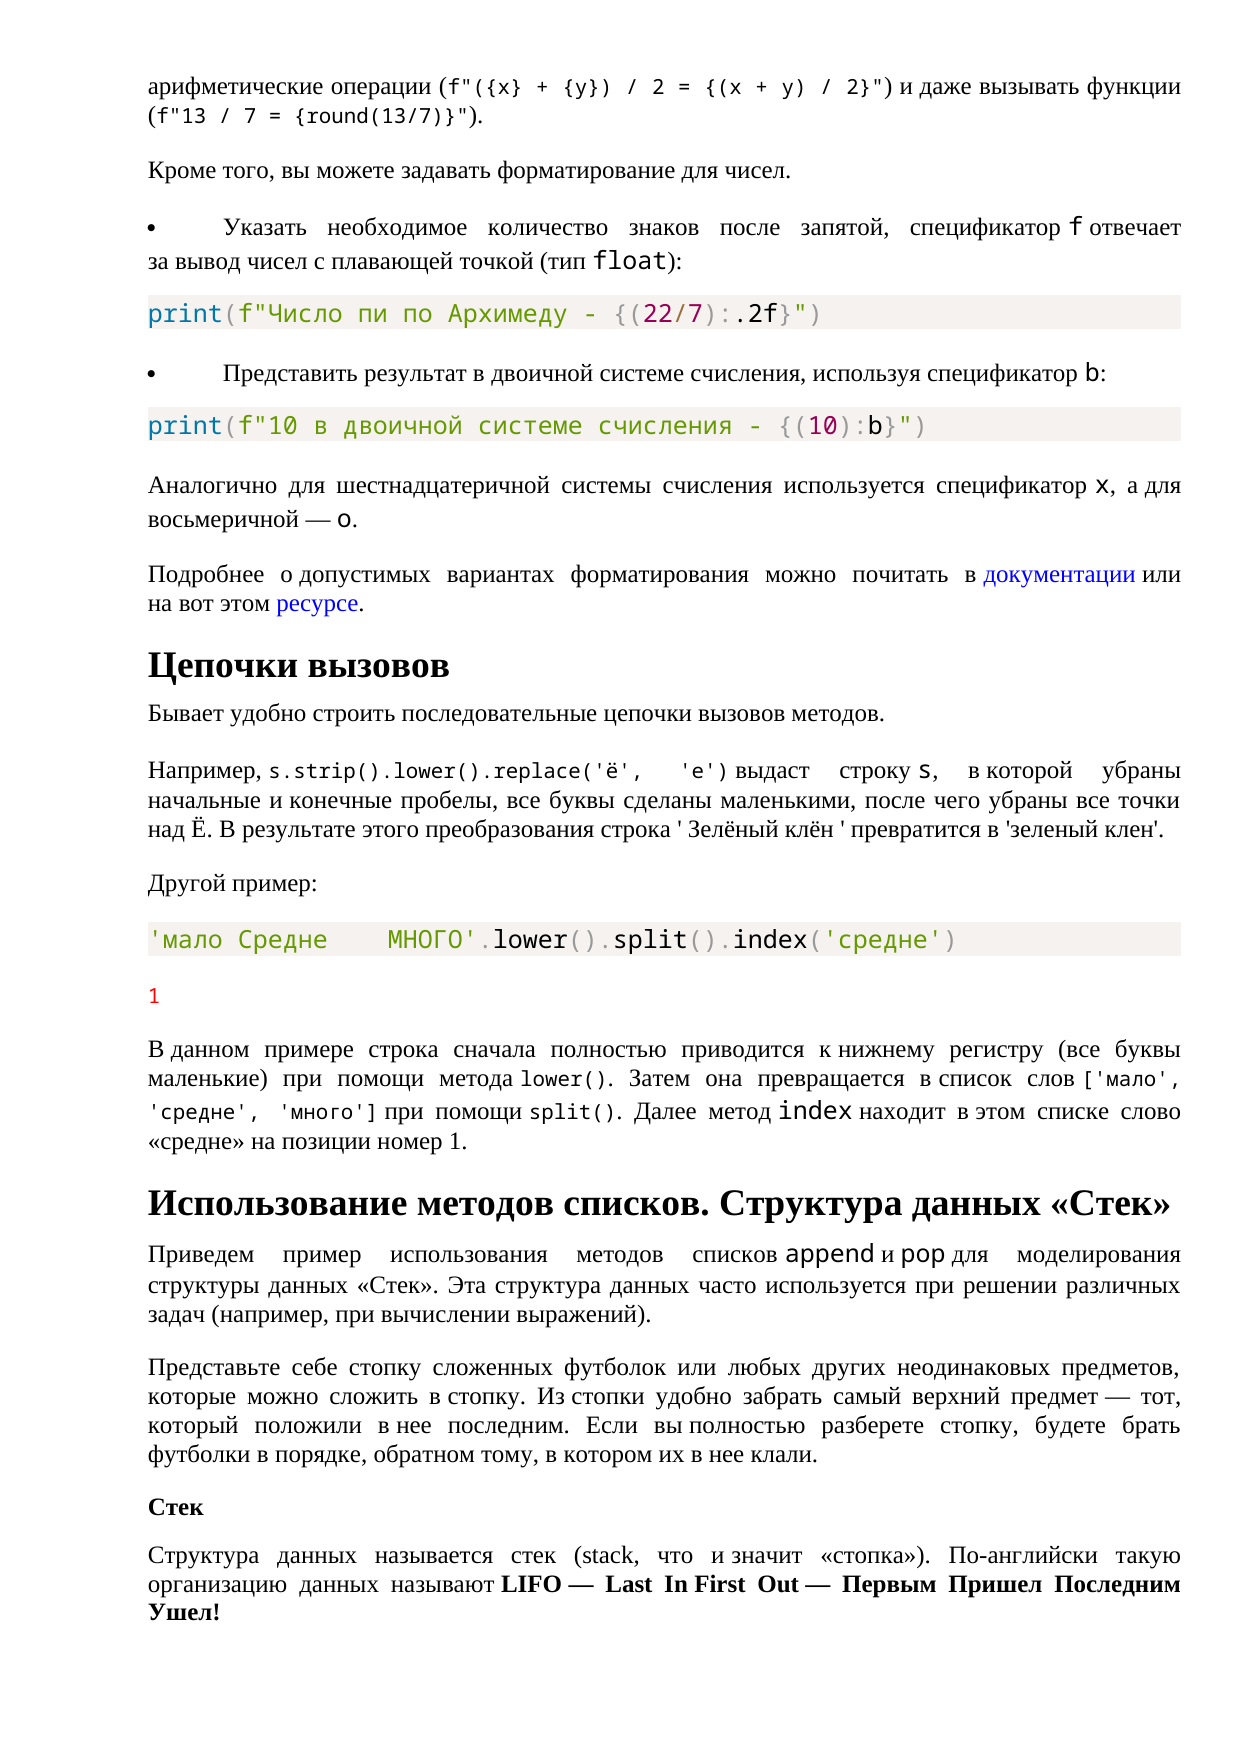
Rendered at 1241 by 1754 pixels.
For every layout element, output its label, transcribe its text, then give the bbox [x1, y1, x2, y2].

text Цепочки вызовов [148, 642, 1181, 685]
text Приведем пример использования методов списков append и pop для моделирования структуры данных «Стек». Эта структура данных часто используется при решении различных задач (например, при вычислении выражений). [148, 1236, 1181, 1327]
text Представьте себе стопку сложенных футболок или любых других неодинаковых предметов, которые можно сложить в стопку. Из стопки удобно забрать самый верхний предмет — тот, который положили в нее последним. Если вы полностью разберете стопку, будете брать футболки в порядке, обратном тому, в котором их в нее клали. [148, 1352, 1181, 1467]
text Бывает удобно строить последовательные цепочки вызовов методов. [148, 698, 1181, 726]
text Кроме того, вы можете задавать форматирование для чисел. [148, 155, 1181, 183]
text 1 [148, 981, 1181, 1009]
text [148, 71, 1181, 130]
text Подробнее о допустимых вариантах форматирования можно почитать в документации или на вот этом ресурсе. [148, 559, 1181, 617]
text Стек [148, 1492, 1181, 1521]
text Например, s.strip().lower().replace('ё', 'е') выдаст строку s, в которой убраны начальные и конечные пробелы, все буквы сделаны маленькими, после чего убраны все точки над Ё. В результате этого преобразования строка ' Зелёный клён ' превратится в 'зеленый клен'. [148, 751, 1181, 843]
text Структура данных называется стек (stack, что и значит «стопка»). По-английски такую организацию данных называют LIFO — Last In First Out — Первым Пришел Последним Ушел! [148, 1540, 1181, 1626]
text Другой пример: [148, 868, 1181, 897]
list Представить результат в двоичной системе счисления, используя спецификатор b: [148, 354, 1181, 388]
text print(f"10 в двоичной системе счисления - {(10):b}") [148, 407, 1181, 441]
text Аналогично для шестнадцатеричной системы счисления используется спецификатор x, а для восьмеричной — o. [148, 466, 1181, 534]
text В данном примере строка сначала полностью приводится к нижнему регистру (все буквы маленькие) при помощи метода lower(). Затем она превращается в список слов ['мало', 'средне', 'много'] при помощи split(). Далее метод index находит в этом списке слово «средне» на позиции номер 1. [148, 1034, 1181, 1155]
text print(f"Число пи по Архимеду - {(22/7):.2f}") [148, 295, 1181, 329]
text Использование методов списков. Структура данных «Стек» [148, 1180, 1181, 1223]
list Указать необходимое количество знаков после запятой, спецификатор f отвечает за вывод чисел с плавающей точкой (тип float): [148, 208, 1181, 277]
text 'мало Средне МНОГО'.lower().split().index('средне') [148, 922, 1181, 956]
